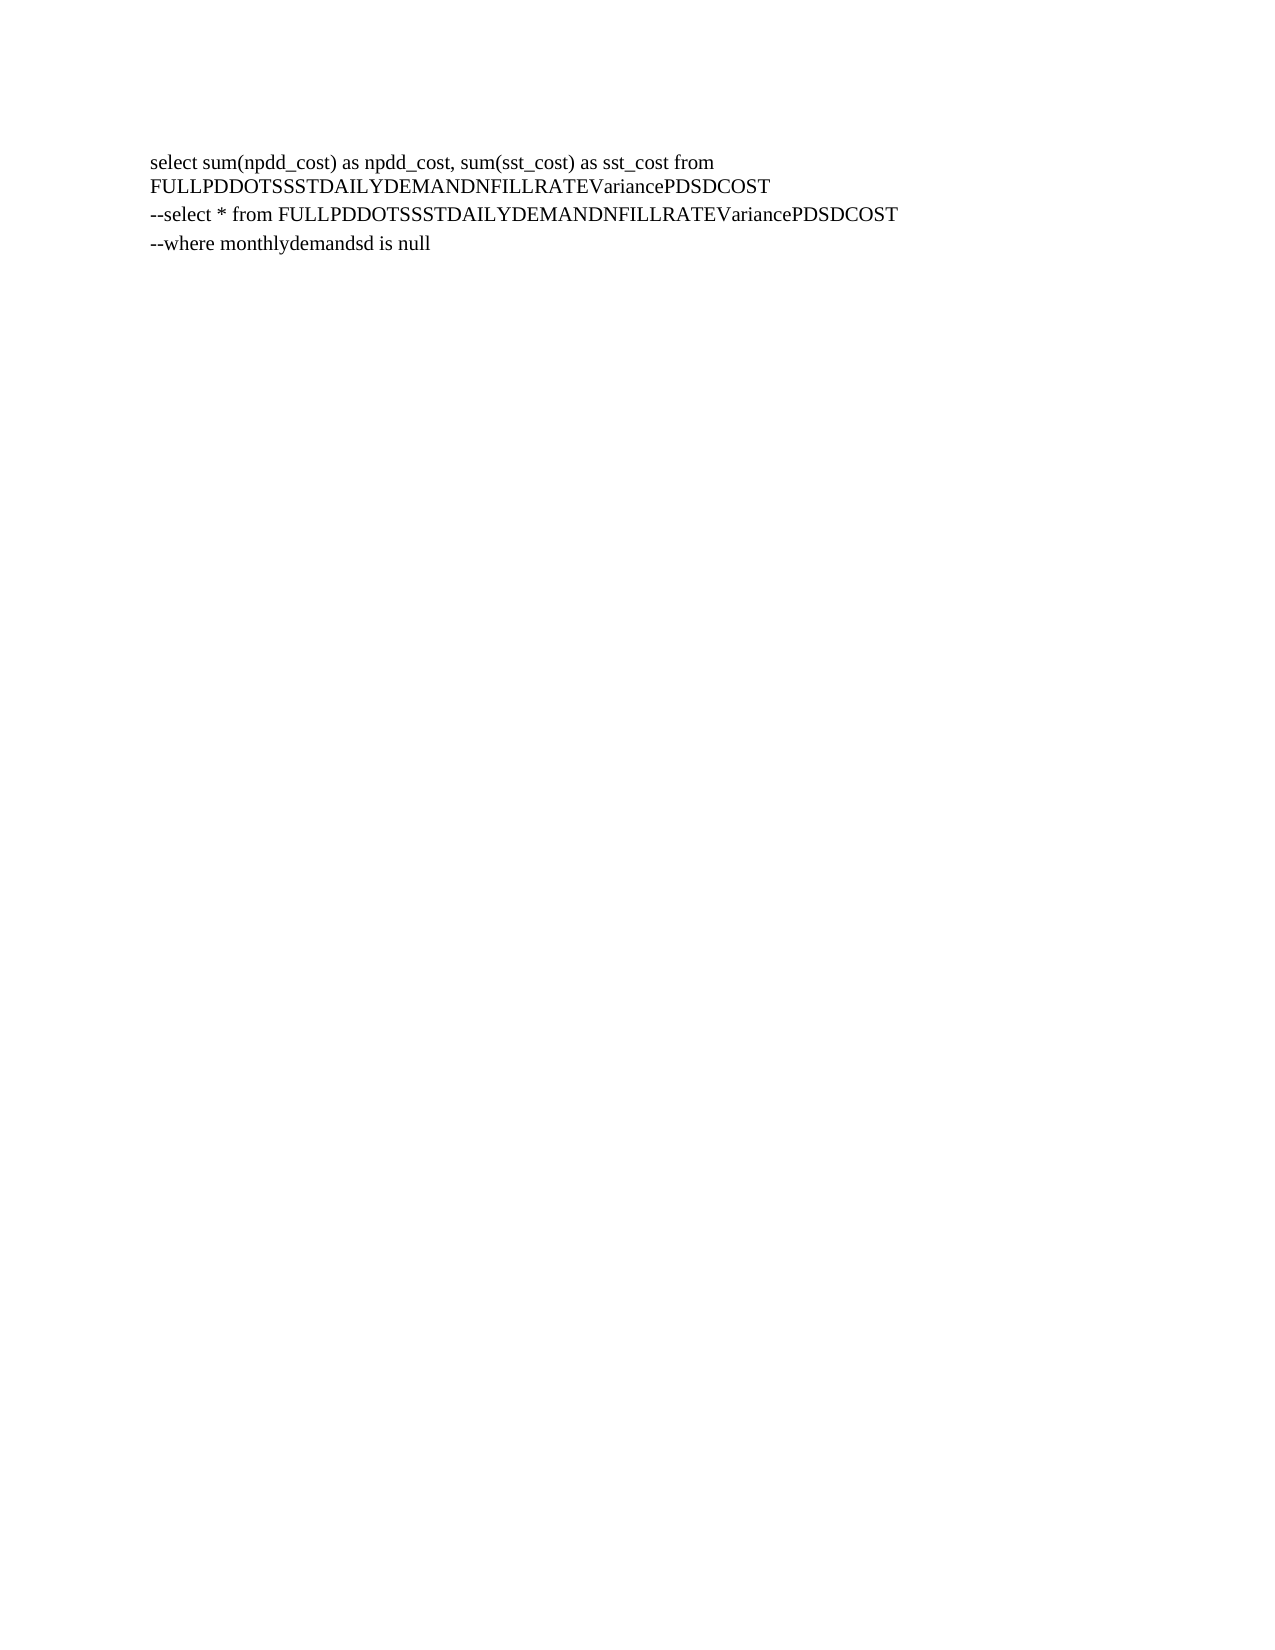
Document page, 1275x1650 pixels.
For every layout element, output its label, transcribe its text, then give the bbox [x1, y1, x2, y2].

text select sum(npdd_cost) as npdd_cost, sum(sst_cost) as sst_cost from FULLPDDOTSSSTDAILYDEMANDNFILLRATEVariancePDSDCOST [150, 150, 1125, 198]
text --select * from FULLPDDOTSSSTDAILYDEMANDNFILLRATEVariancePDSDCOST [150, 202, 1125, 226]
text --where monthlydemandsd is null [150, 231, 1125, 254]
